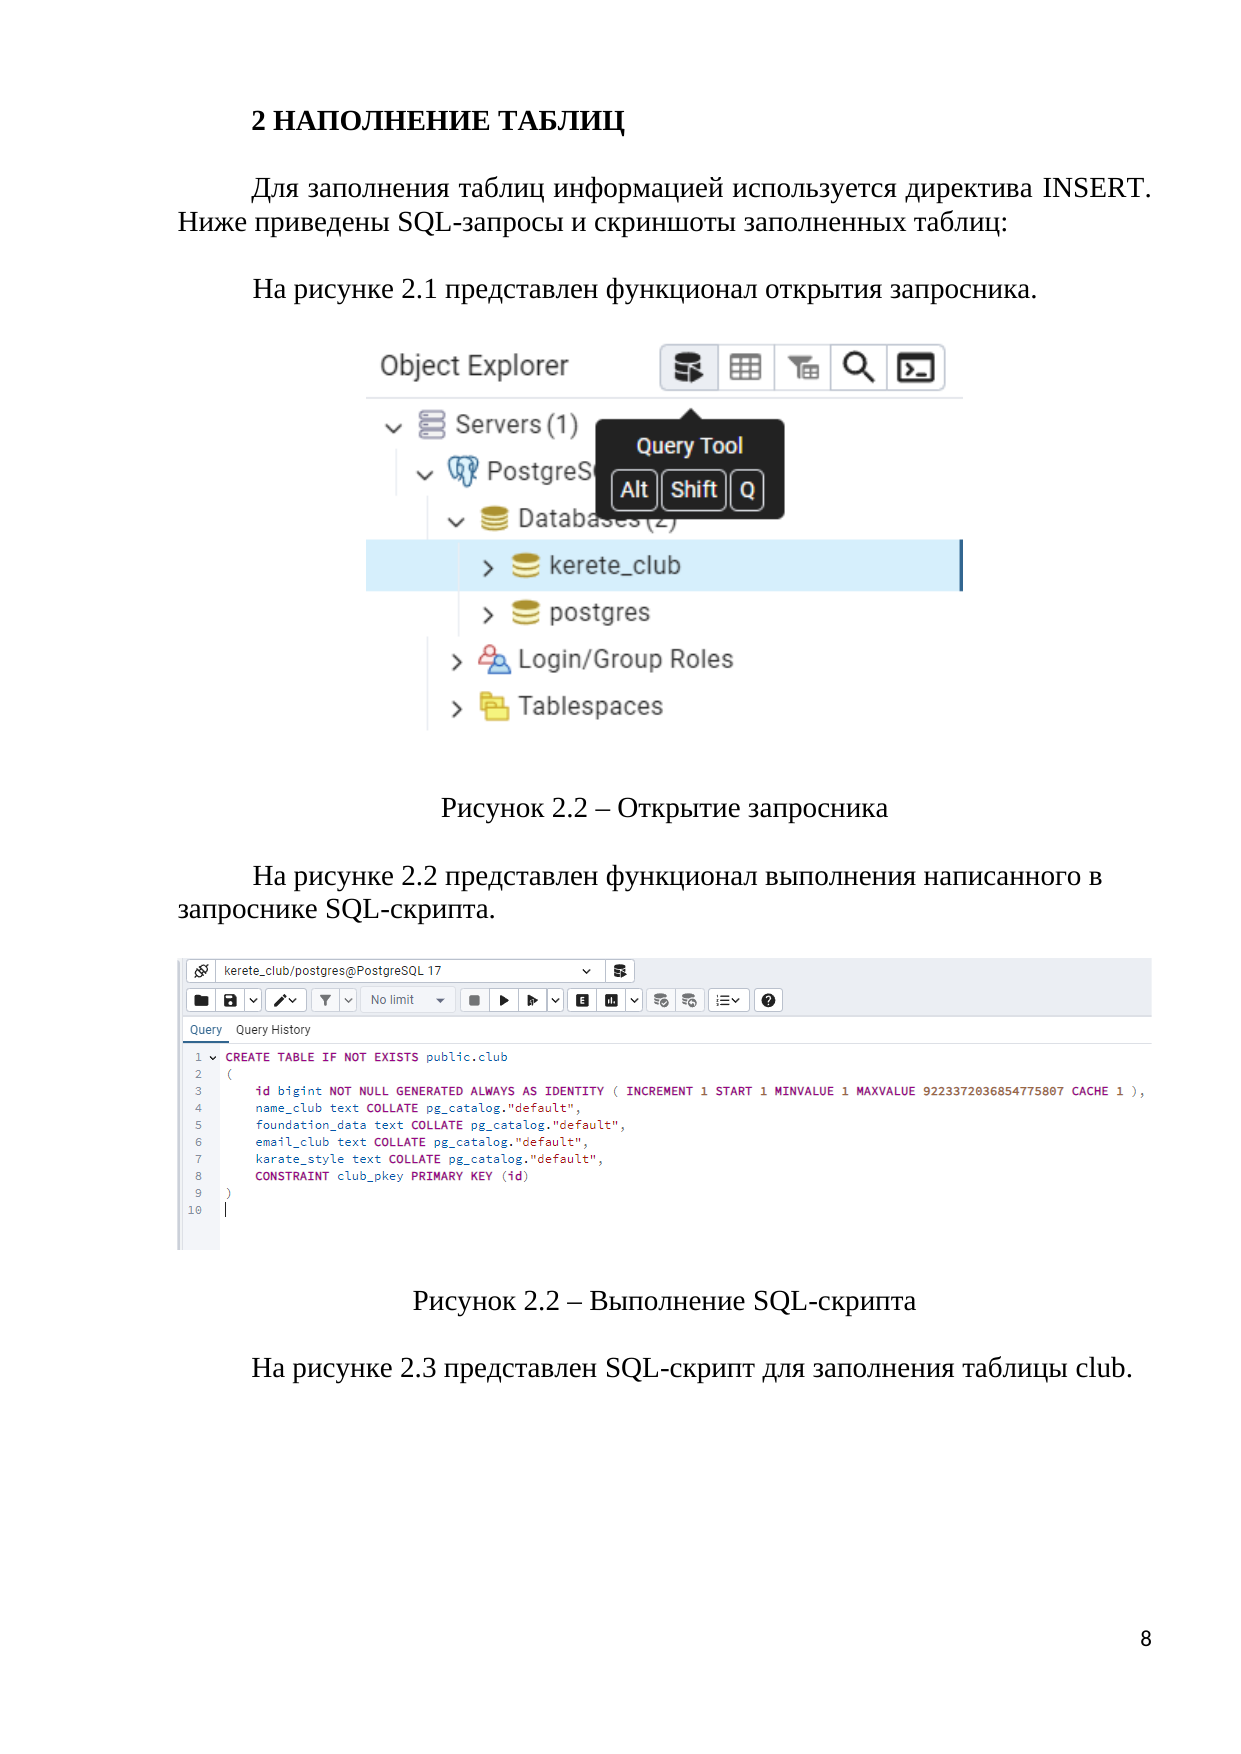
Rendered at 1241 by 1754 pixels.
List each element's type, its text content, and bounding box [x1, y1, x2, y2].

list На рисунке 2.1 представлен функционал открытия запросника. [177, 271, 1152, 305]
picture [177, 958, 1152, 1250]
text Рисунок 2.2 – Открытие запросника [177, 791, 1152, 824]
text Для заполнения таблиц информацией используется директива INSERT. Ниже приведены SQL-запросы и скриншоты заполненных таблиц: [177, 171, 1152, 238]
text Рисунок 2.2 – Выполнение SQL-скрипта [177, 1283, 1152, 1317]
subtitle НАПОЛНЕНИЕ ТАБЛИЦ [177, 103, 1152, 137]
picture [366, 338, 963, 757]
list На рисунке 2.2 представлен функционал выполнения написанного в запроснике SQL-скрипта. [177, 858, 1152, 925]
text На рисунке 2.3 представлен SQL-скрипт для заполнения таблицы club. [177, 1350, 1152, 1384]
